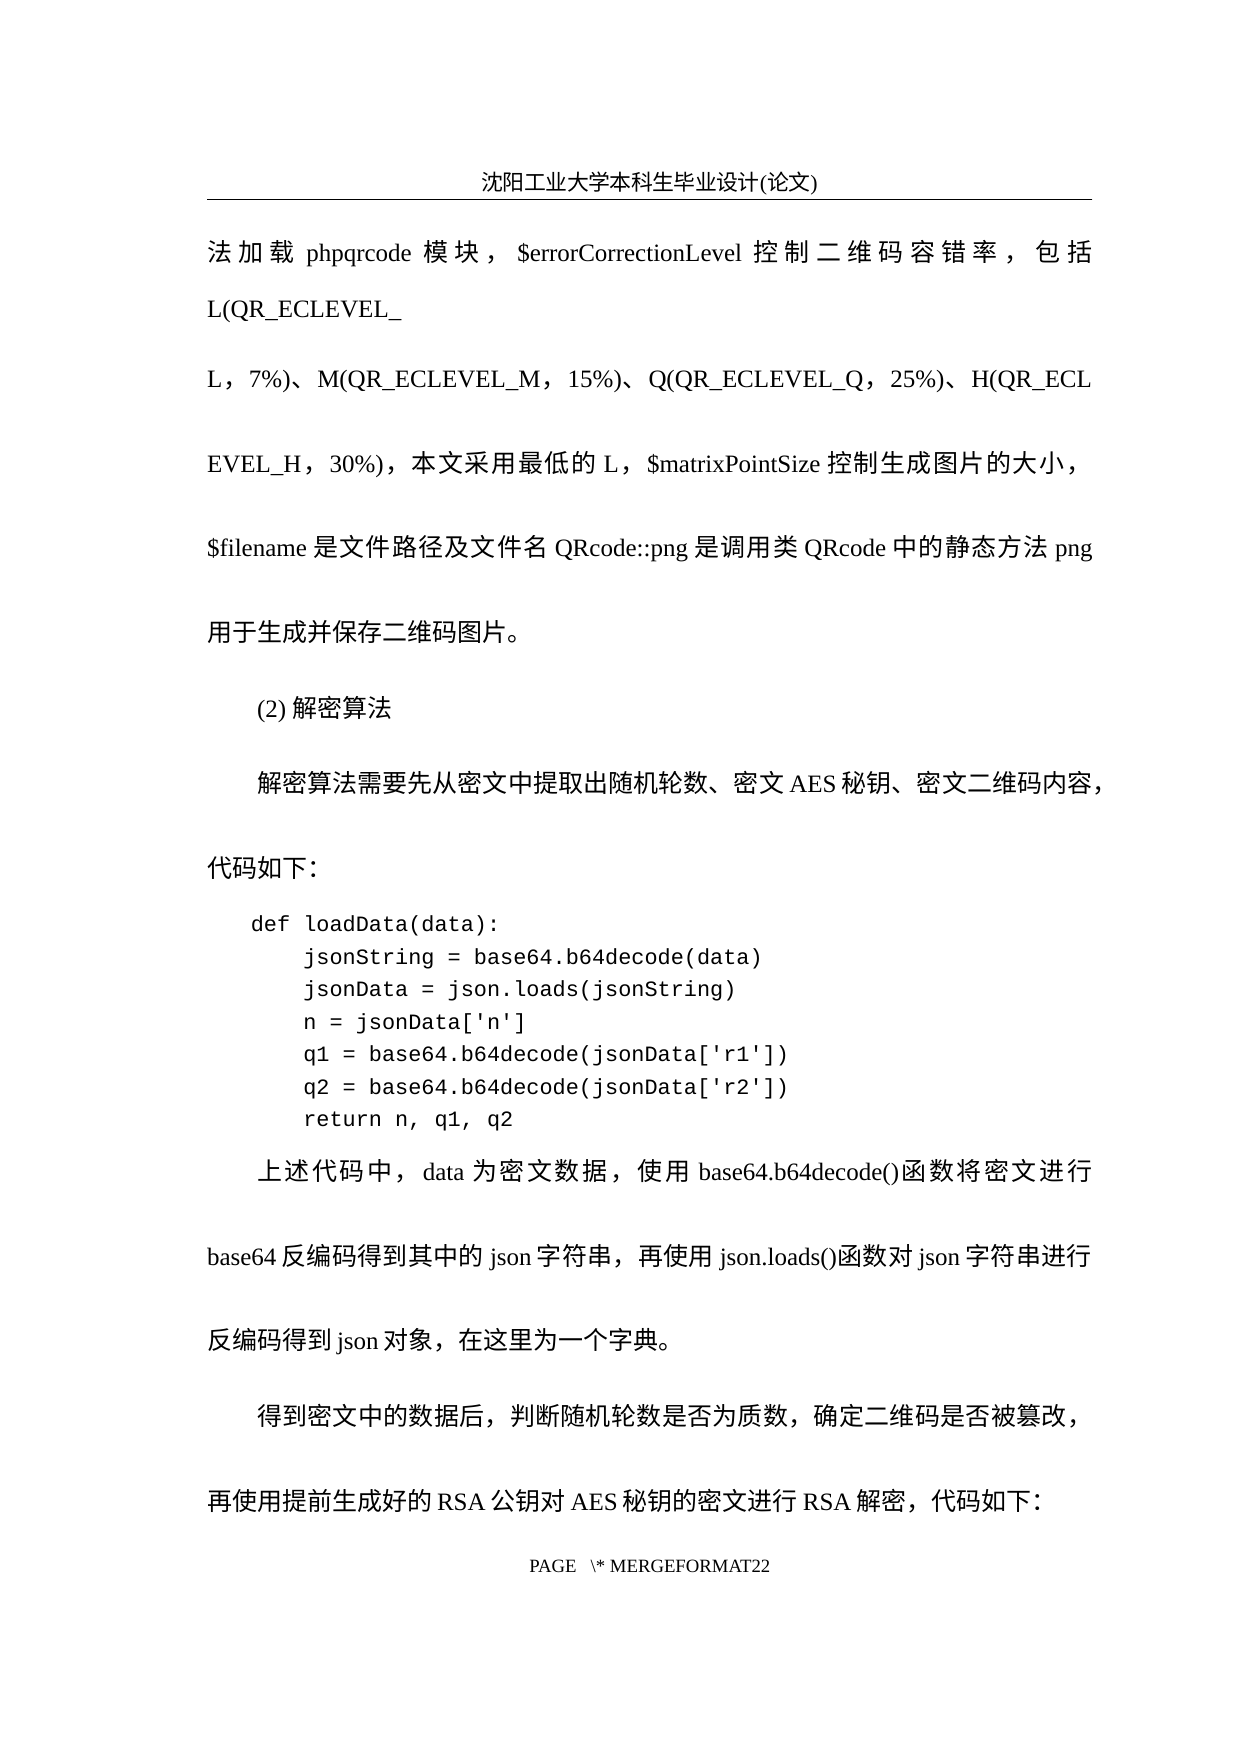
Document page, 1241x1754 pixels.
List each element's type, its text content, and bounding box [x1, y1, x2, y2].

text 得到密文中的数据后，判断随机轮数是否为质数，确定二维码是否被篡改，再使用提前生成好的RSA公钥对AES秘钥的密文进行RSA解密，代码如下： [207, 1382, 1092, 1532]
text (2) 解密算法 [207, 674, 1092, 739]
text n = jsonData['n'] [207, 1007, 1092, 1040]
text 解密算法需要先从密文中提取出随机轮数、密文AES秘钥、密文二维码内容，代码如下： [207, 749, 1092, 899]
text jsonData = json.loads(jsonString) [207, 975, 1092, 1007]
text q2 = base64.b64decode(jsonData['r2']) [207, 1072, 1092, 1105]
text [207, 218, 1092, 663]
text q1 = base64.b64decode(jsonData['r1']) [207, 1040, 1092, 1072]
text jsonString = base64.b64decode(data) [207, 942, 1092, 975]
text def loadData(data): [207, 910, 1092, 942]
text 上述代码中，data为密文数据，使用base64.b64decode()函数将密文进行base64反编码得到其中的json字符串，再使用json.loads()函数对json字符串进行反编码得到json对象，在这里为一个字典。 [207, 1137, 1092, 1371]
text return n, q1, q2 [207, 1105, 1092, 1137]
